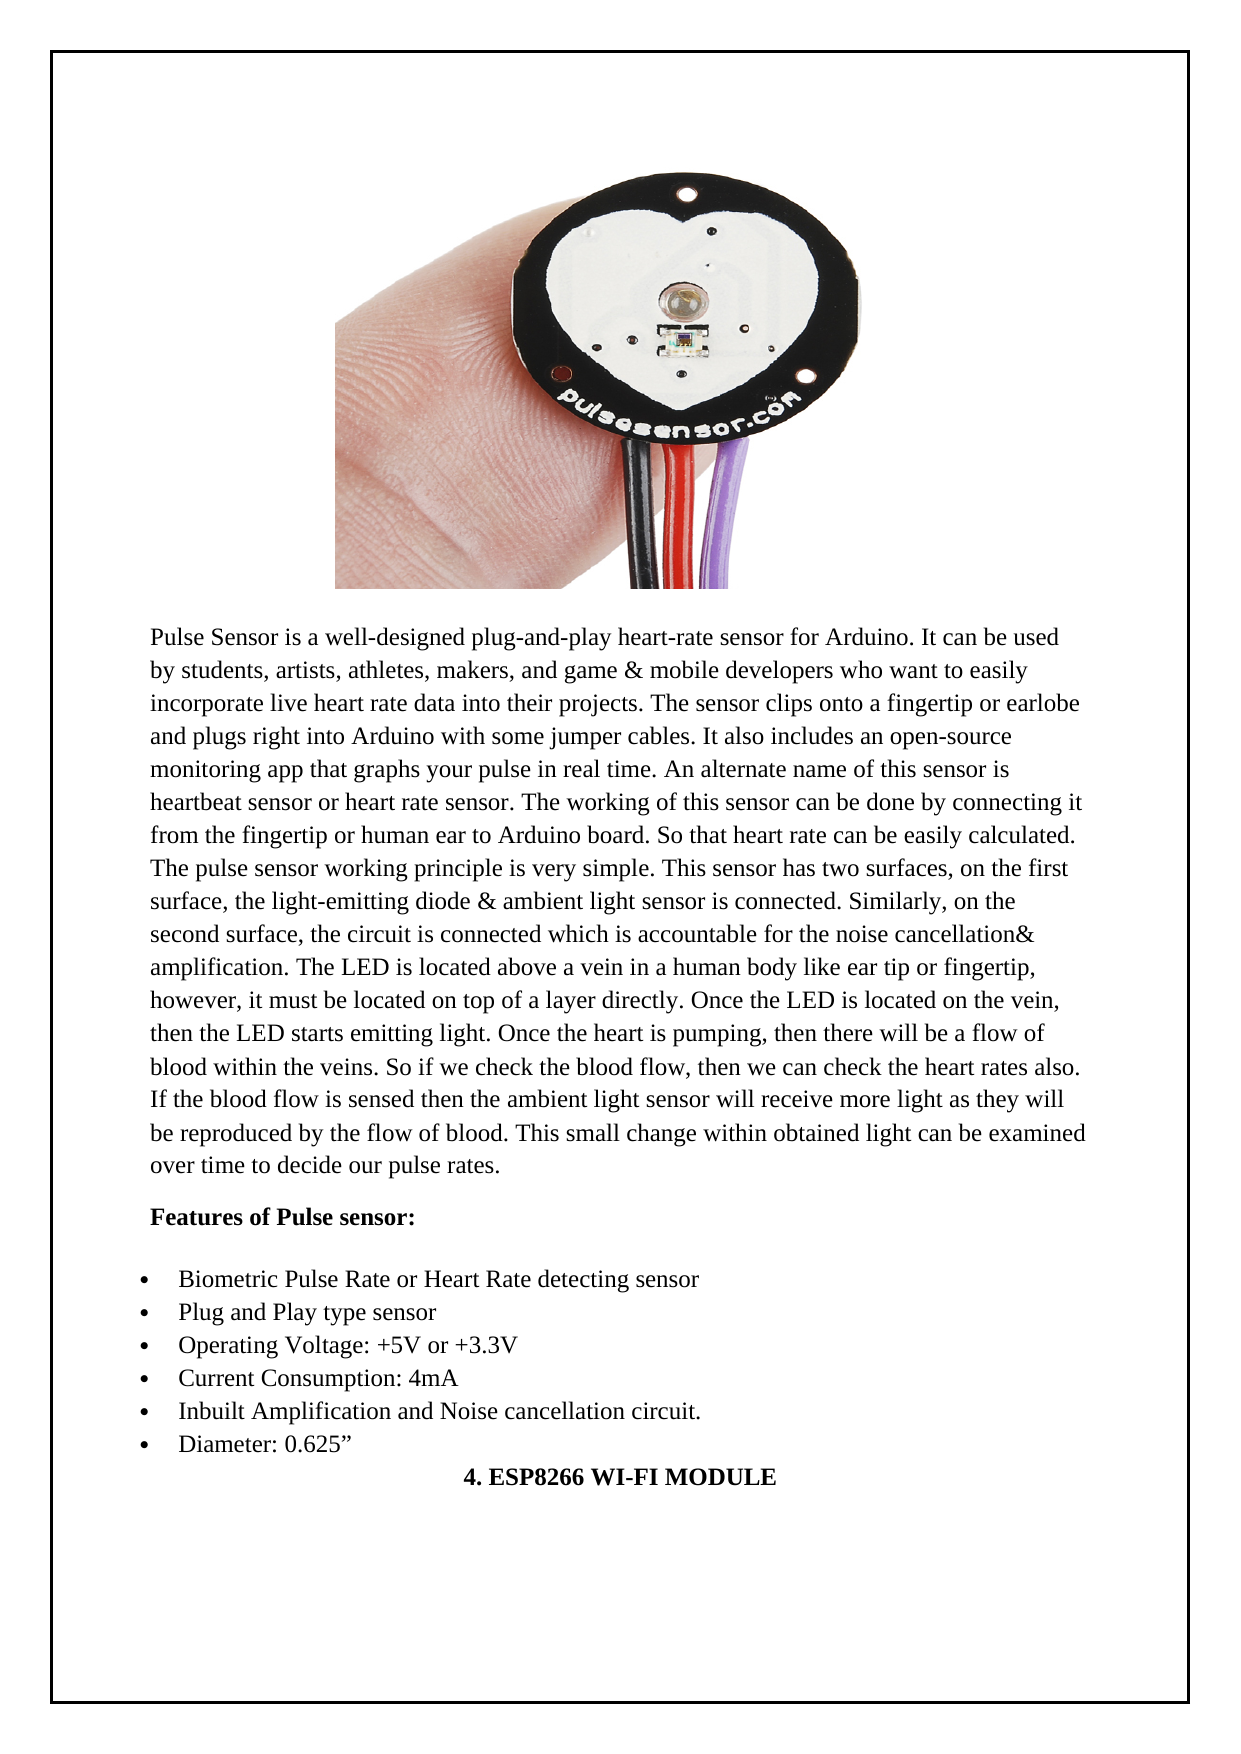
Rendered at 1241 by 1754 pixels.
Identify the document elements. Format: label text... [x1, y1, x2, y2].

list Plug and Play type sensor [141, 1297, 1090, 1326]
text Pulse Sensor is a well-designed plug-and-play heart-rate sensor for Arduino. It can be used by students, artists, athletes, makers, and game & mobile developers who want to easily incorporate live heart rate data into their projects. The sensor clips onto a fingertip or earlobe and plugs right into Arduino with some jumper cables. It also includes an open-source monitoring app that graphs your pulse in real time. An alternate name of this sensor is heartbeat sensor or heart rate sensor. The working of this sensor can be done by connecting it from the fingertip or human ear to Arduino board. So that heart rate can be easily calculated. The pulse sensor working principle is very simple. This sensor has two surfaces, on the first surface, the light-emitting diode & ambient light sensor is connected. Similarly, on the second surface, the circuit is connected which is accountable for the noise cancellation& amplification. The LED is located above a vein in a human body like ear tip or fingertip, however, it must be located on top of a layer directly. Once the LED is located on the vein, then the LED starts emitting light. Once the heart is pumping, then there will be a flow of blood within the veins. So if we check the blood flow, then we can check the heart rates also. If the blood flow is sensed then the ambient light sensor will receive more light as they will be reproduced by the flow of blood. This small change within obtained light can be examined over time to decide our pulse rates. [150, 622, 1090, 1179]
list Current Consumption: 4mA [141, 1363, 1090, 1392]
subtitle Features of Pulse sensor: [150, 1202, 1090, 1230]
picture [335, 150, 906, 589]
list Operating Voltage: +5V or +3.3V [141, 1330, 1090, 1359]
list Inbuilt Amplification and Noise cancellation circuit. [141, 1396, 1090, 1425]
text 4. ESP8266 WI-FI MODULE [150, 1462, 1090, 1491]
list Biometric Pulse Rate or Heart Rate detecting sensor [141, 1264, 1090, 1293]
list Diameter: 0.625” [141, 1429, 1090, 1458]
